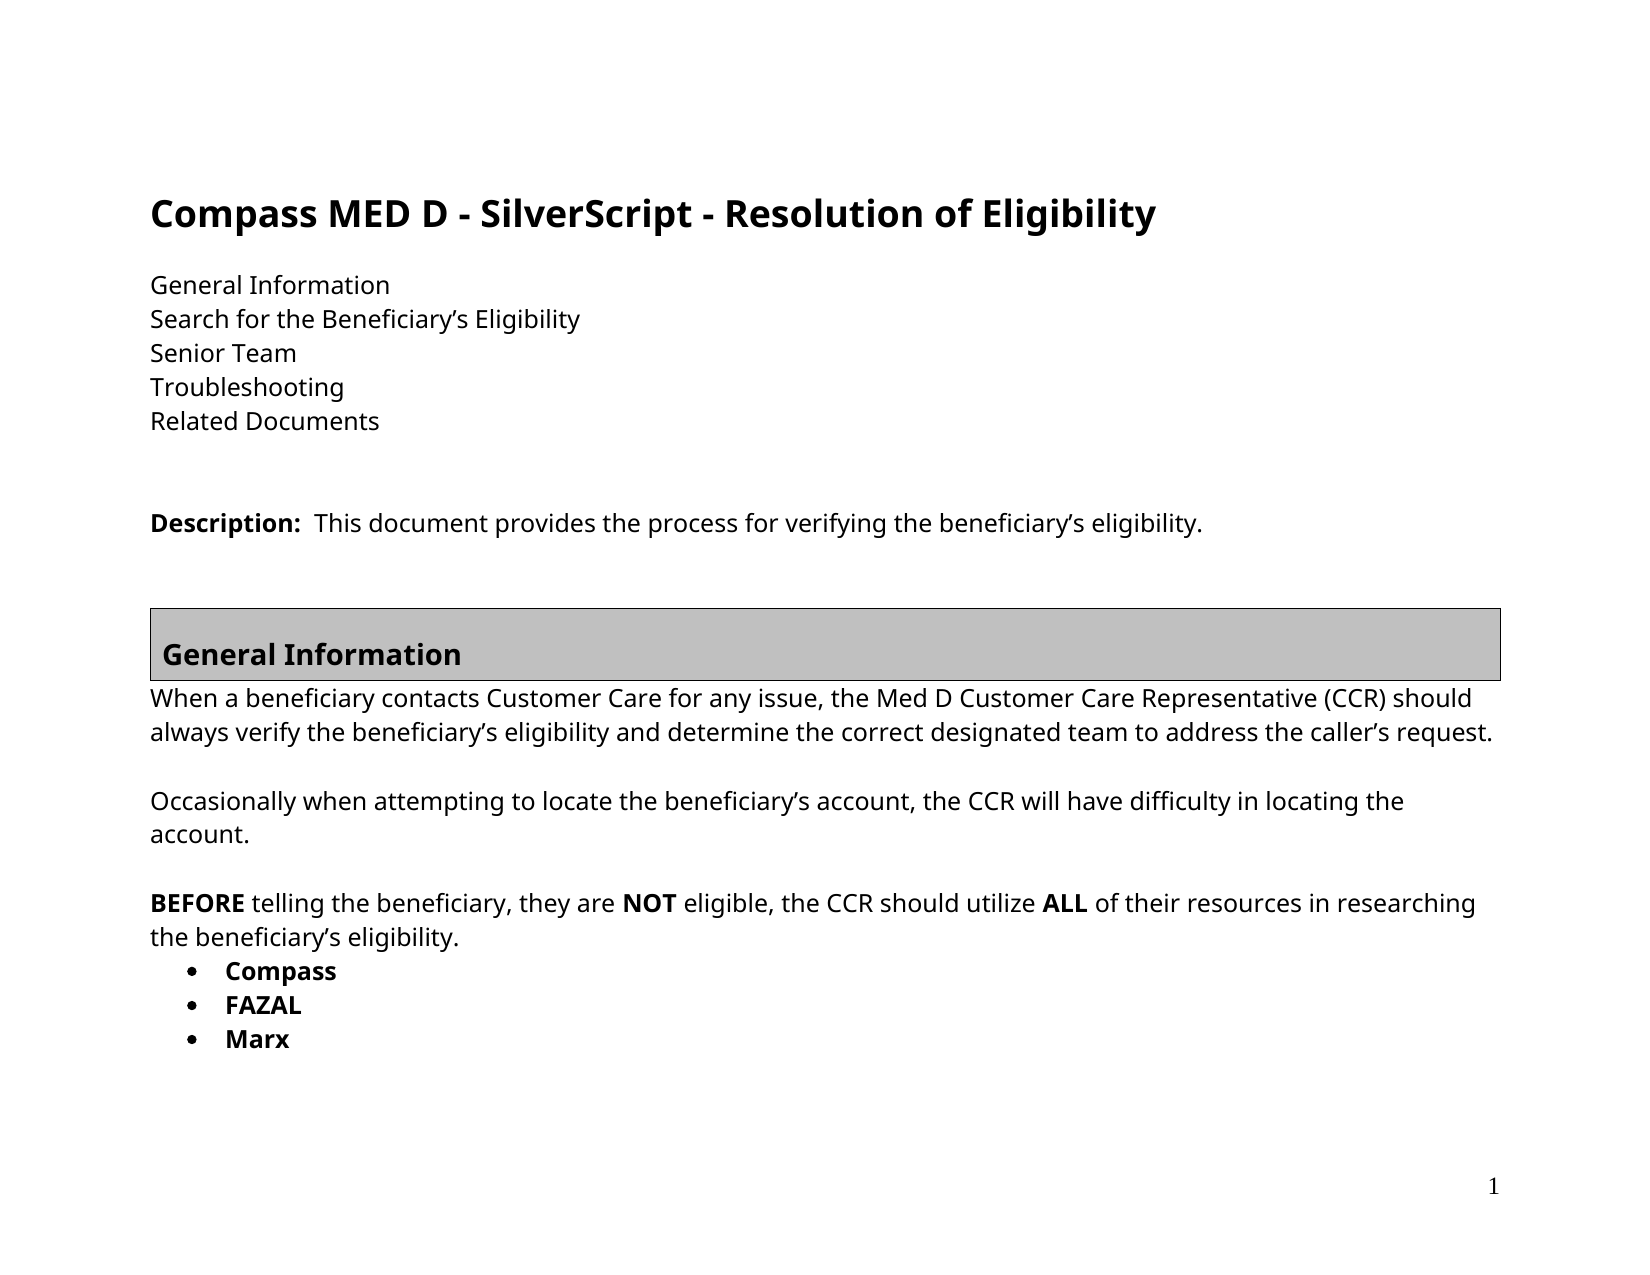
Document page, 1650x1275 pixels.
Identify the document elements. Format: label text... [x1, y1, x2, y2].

subtitle Compass MED D - SilverScript - Resolution of Eligibility [150, 187, 1500, 238]
text General Information [150, 267, 1500, 301]
text Senior Team [150, 335, 1500, 369]
text Search for the Beneficiary’s Eligibility [150, 301, 1500, 335]
text When a beneficiary contacts Customer Care for any issue, the Med D Customer Care Representative (CCR) should always verify the beneficiary’s eligibility and determine the correct designated team to address the caller’s request. [150, 681, 1500, 749]
table_header General Information [151, 609, 1500, 680]
list Compass [187, 953, 1500, 987]
text BEFORE telling the beneficiary, they are NOT eligible, the CCR should utilize ALL of their resources in researching the beneficiary’s eligibility. [150, 885, 1500, 953]
text Related Documents [150, 403, 1500, 438]
text Occasionally when attempting to locate the beneficiary’s account, the CCR will have difficulty in locating the account. [150, 783, 1500, 851]
list FAZAL [187, 987, 1500, 1022]
list Marx [187, 1022, 1500, 1056]
text Troubleshooting [150, 369, 1500, 403]
text Description: This document provides the process for verifying the beneficiary’s eligibility. [150, 506, 1500, 540]
